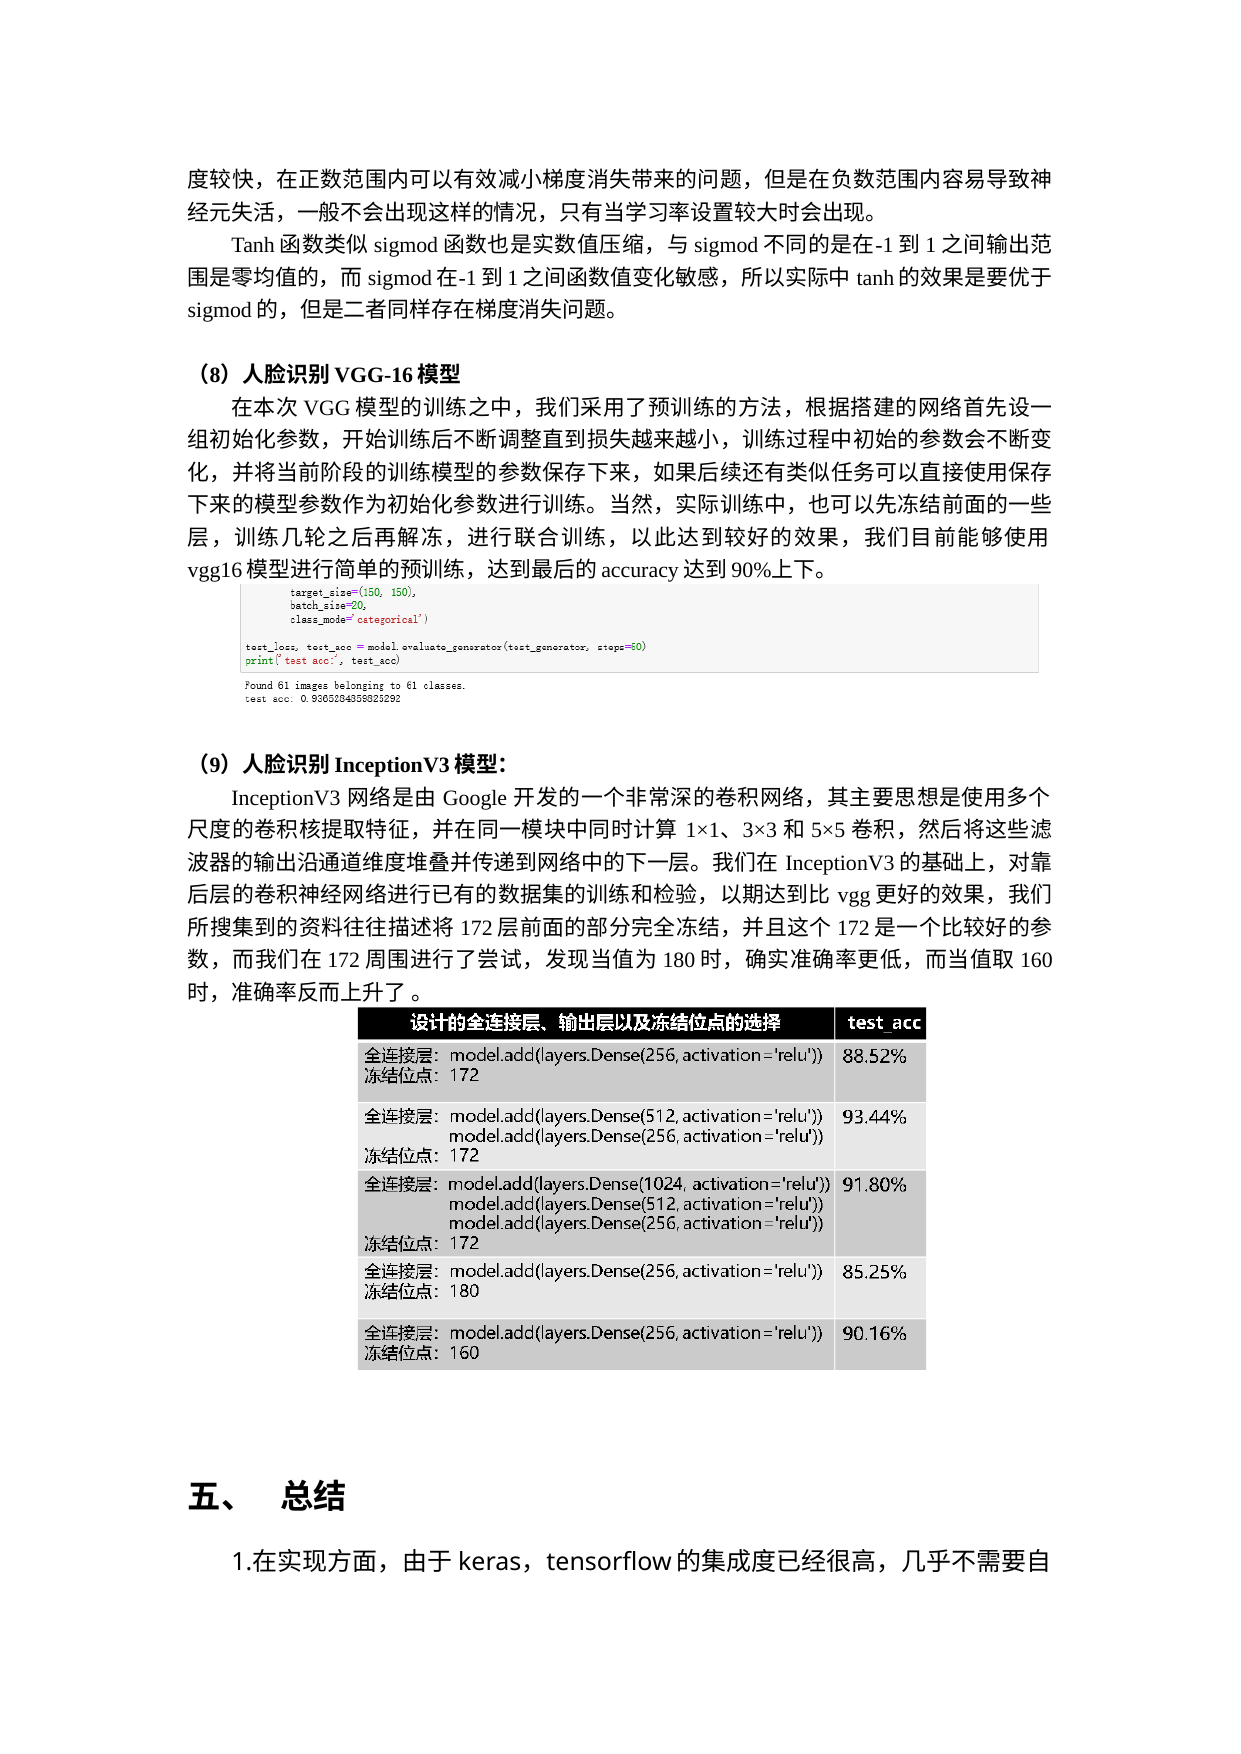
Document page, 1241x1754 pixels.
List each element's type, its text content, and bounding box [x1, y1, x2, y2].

picture [187, 584, 1053, 714]
text InceptionV3 网络是由 Google 开发的一个非常深的卷积网络，其主要思想是使用多个尺度的卷积核提取特征，并在同一模块中同时计算 1×1、3×3 和 5×5 卷积，然后将这些滤波器的输出沿通道维度堆叠并传递到网络中的下一层。我们在InceptionV3的基础上，对靠后层的卷积神经网络进行已有的数据集的训练和检验，以期达到比vgg更好的效果，我们所搜集到的资料往往描述将172层前面的部分完全冻结，并且这个172是一个比较好的参数，而我们在172周围进行了尝试，发现当值为180时，确实准确率更低，而当值取160时，准确率反而上升了 。 [187, 779, 1053, 1007]
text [187, 1527, 1053, 1592]
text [187, 162, 1053, 227]
text （9）人脸识别InceptionV3模型： [187, 747, 1053, 779]
list 总结 [187, 1462, 1053, 1527]
text （8）人脸识别VGG-16模型 [187, 357, 1053, 389]
text 在本次VGG模型的训练之中，我们采用了预训练的方法，根据搭建的网络首先设一组初始化参数，开始训练后不断调整直到损失越来越小，训练过程中初始的参数会不断变化，并将当前阶段的训练模型的参数保存下来，如果后续还有类似任务可以直接使用保存下来的模型参数作为初始化参数进行训练。当然，实际训练中，也可以先冻结前面的一些层，训练几轮之后再解冻，进行联合训练，以此达到较好的效果，我们目前能够使用vgg16模型进行简单的预训练，达到最后的accuracy达到90%上下。 [187, 389, 1053, 584]
text Tanh函数类似sigmod函数也是实数值压缩，与sigmod不同的是在-1到1之间输出范围是零均值的，而sigmod在-1到1之间函数值变化敏感，所以实际中tanh的效果是要优于sigmod的，但是二者同样存在梯度消失问题。 [187, 227, 1053, 324]
picture [357, 1007, 927, 1370]
